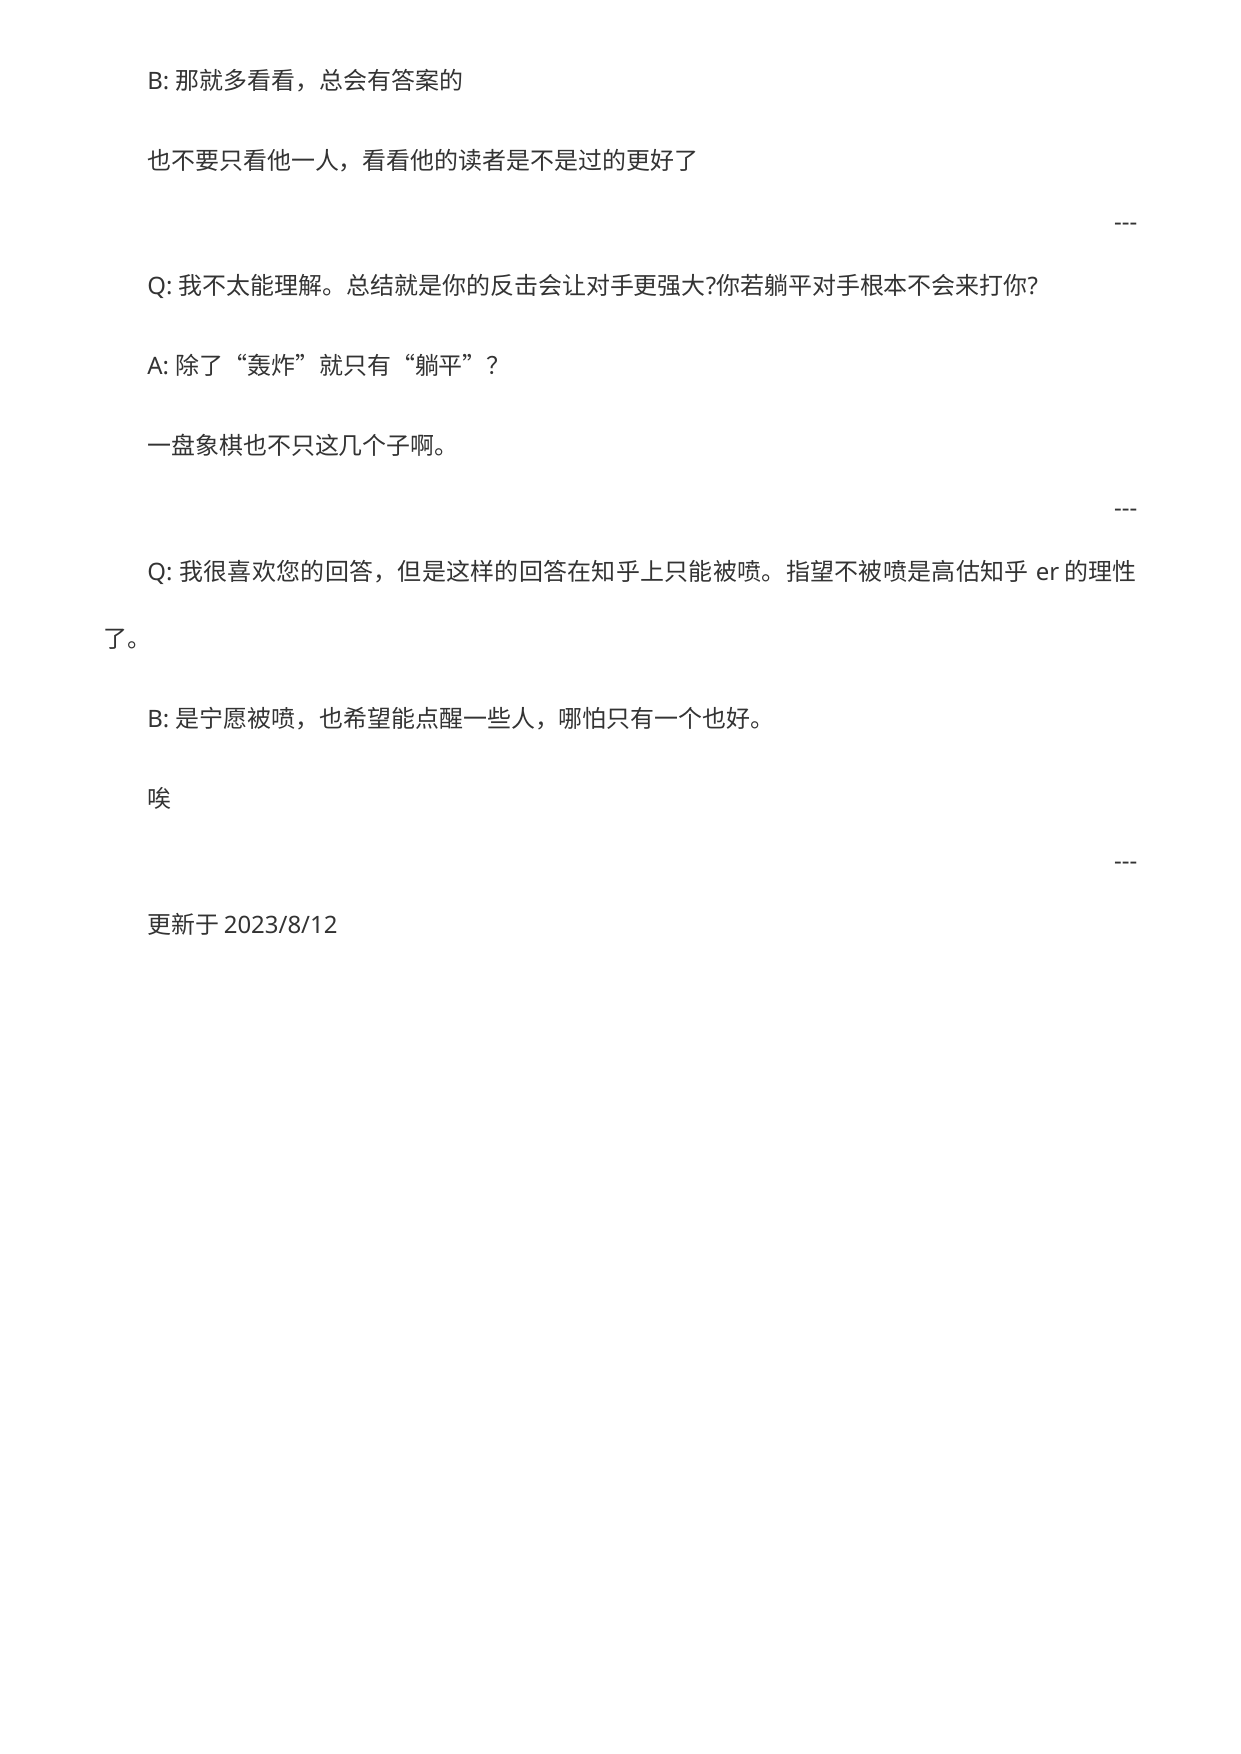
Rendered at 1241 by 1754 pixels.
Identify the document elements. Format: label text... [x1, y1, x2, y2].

text B: 那就多看看，总会有答案的 [103, 45, 1137, 113]
text Q: 我很喜欢您的回答，但是这样的回答在知乎上只能被喷。指望不被喷是高估知乎er的理性了。 [103, 536, 1137, 671]
text Q: 我不太能理解。总结就是你的反击会让对手更强大?你若躺平对手根本不会来打你? [103, 250, 1137, 318]
text A: 除了“轰炸”就只有“躺平”？ [103, 330, 1137, 398]
text 更新于2023/8/12 [103, 889, 1137, 957]
text 唉 [103, 763, 1137, 831]
text 也不要只看他一人，看看他的读者是不是过的更好了 [103, 125, 1137, 193]
text --- [103, 204, 1137, 238]
text B: 是宁愿被喷，也希望能点醒一些人，哪怕只有一个也好。 [103, 683, 1137, 751]
text --- [103, 490, 1137, 524]
text 一盘象棋也不只这几个子啊。 [103, 410, 1137, 478]
text --- [103, 843, 1137, 877]
